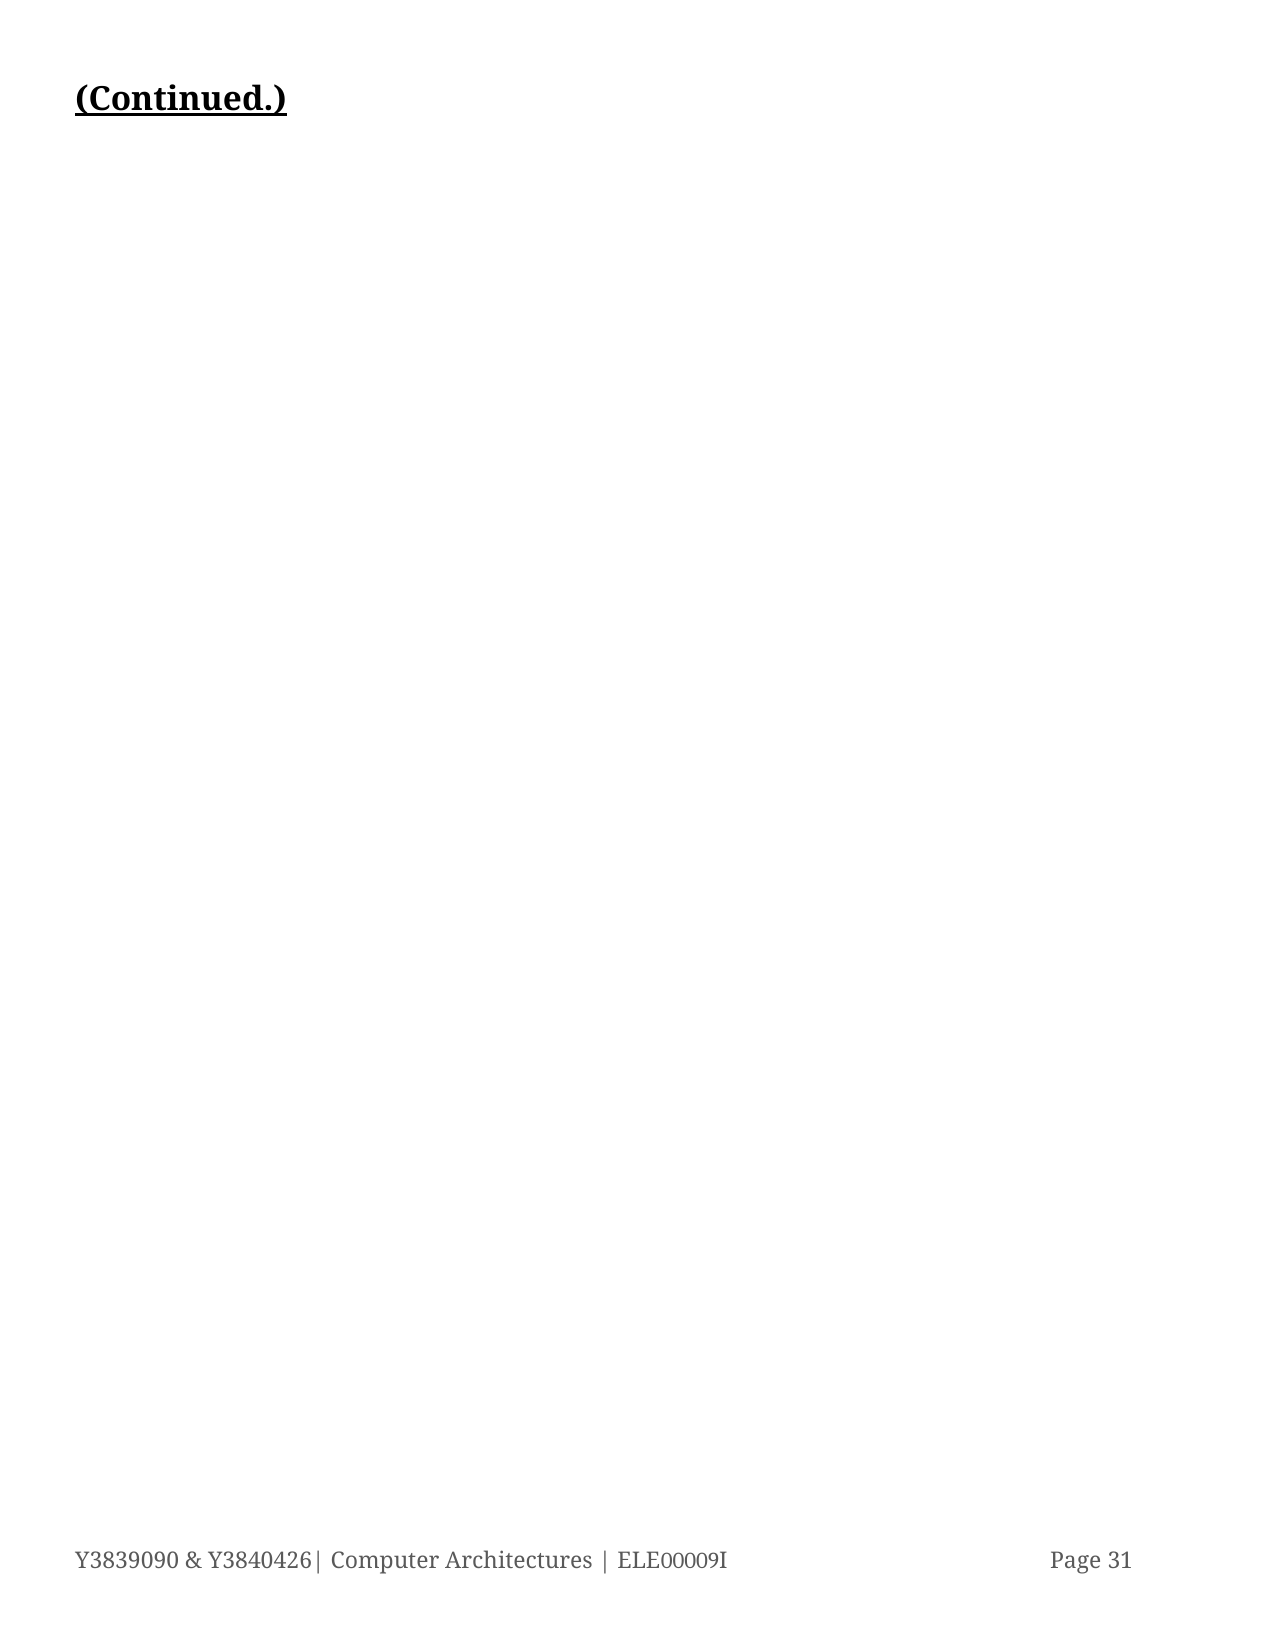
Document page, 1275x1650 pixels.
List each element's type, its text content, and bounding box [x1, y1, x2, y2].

text (Continued.) [75, 75, 1200, 120]
